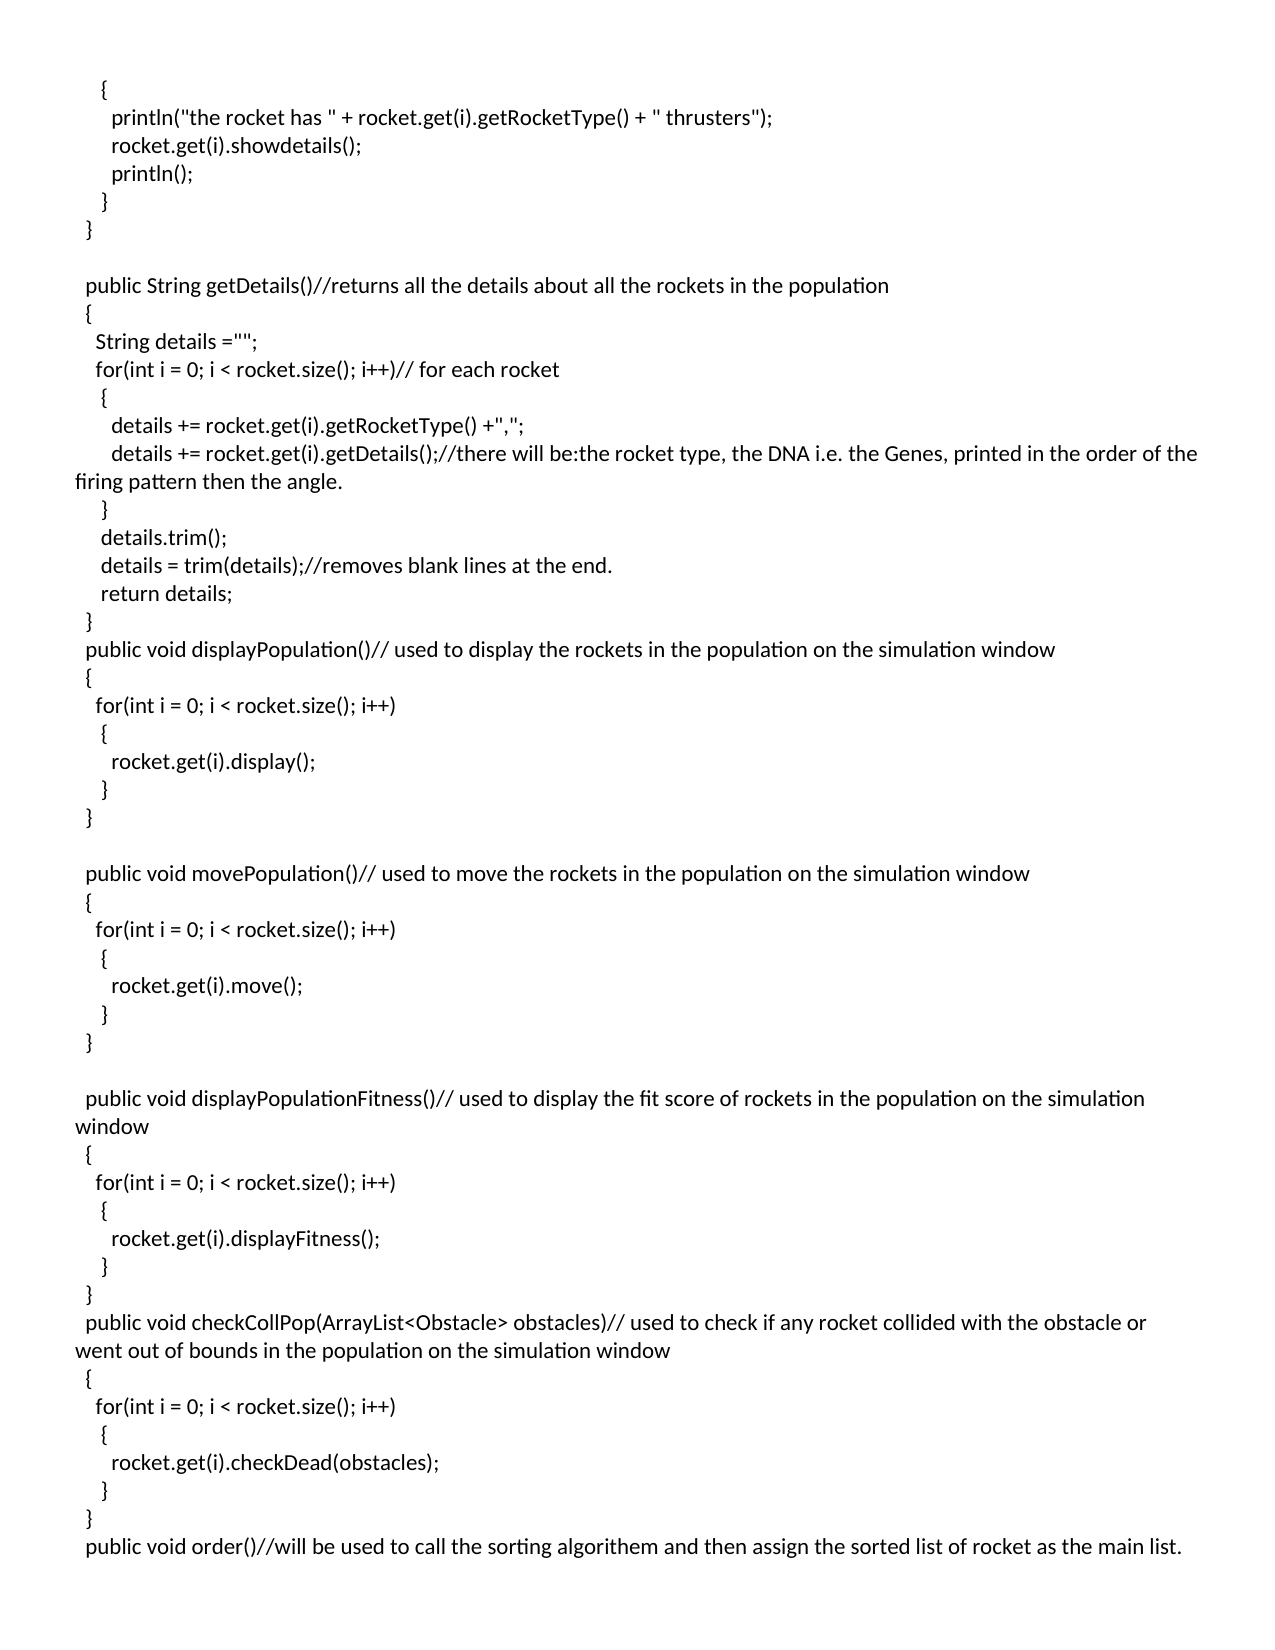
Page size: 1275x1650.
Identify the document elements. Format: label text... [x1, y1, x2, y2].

text { [75, 1196, 1200, 1224]
text { [75, 888, 1200, 916]
text rocket.get(i).checkDead(obstacles); [75, 1448, 1200, 1476]
text details = trim(details);//removes blank lines at the end. [75, 551, 1200, 579]
text return details; [75, 579, 1200, 607]
text { [75, 1140, 1200, 1168]
text } [75, 1252, 1200, 1280]
text rocket.get(i).display(); [75, 747, 1200, 776]
text } [75, 495, 1200, 523]
text } [75, 803, 1200, 832]
text } [75, 187, 1200, 215]
text public void checkCollPop(ArrayList<Obstacle> obstacles)// used to check if any rocket collided with the obstacle or went out of bounds in the population on the simulation window [75, 1308, 1200, 1364]
text } [75, 215, 1200, 243]
text } [75, 776, 1200, 803]
text public void displayPopulation()// used to display the rockets in the population on the simulation window [75, 635, 1200, 663]
text public void displayPopulationFitness()// used to display the fit score of rockets in the population on the simulation window [75, 1084, 1200, 1140]
text { [75, 1364, 1200, 1392]
text } [75, 1028, 1200, 1056]
text { [75, 719, 1200, 747]
text public String getDetails()//returns all the details about all the rockets in the population [75, 271, 1200, 299]
text for(int i = 0; i < rocket.size(); i++)// for each rocket [75, 355, 1200, 383]
text String details =""; [75, 327, 1200, 355]
text println("the rocket has " + rocket.get(i).getRocketType() + " thrusters"); [75, 103, 1200, 131]
text } [75, 1000, 1200, 1028]
text details += rocket.get(i).getDetails();//there will be:the rocket type, the DNA i.e. the Genes, printed in the order of the firing pattern then the angle. [75, 439, 1200, 495]
text } [75, 1476, 1200, 1504]
text { [75, 1420, 1200, 1448]
text public void movePopulation()// used to move the rockets in the population on the simulation window [75, 859, 1200, 888]
text } [75, 1280, 1200, 1308]
text for(int i = 0; i < rocket.size(); i++) [75, 691, 1200, 719]
text { [75, 383, 1200, 411]
text rocket.get(i).displayFitness(); [75, 1224, 1200, 1252]
text rocket.get(i).showdetails(); [75, 131, 1200, 159]
text details.trim(); [75, 523, 1200, 551]
text for(int i = 0; i < rocket.size(); i++) [75, 1168, 1200, 1196]
text } [75, 607, 1200, 635]
text { [75, 299, 1200, 327]
text details += rocket.get(i).getRocketType() +","; [75, 411, 1200, 439]
text { [75, 75, 1200, 103]
text { [75, 663, 1200, 691]
text } [75, 1504, 1200, 1532]
text { [75, 944, 1200, 972]
text rocket.get(i).move(); [75, 972, 1200, 1000]
text public void order()//will be used to call the sorting algorithem and then assign the sorted list of rocket as the main list. [75, 1532, 1200, 1560]
text for(int i = 0; i < rocket.size(); i++) [75, 1392, 1200, 1420]
text for(int i = 0; i < rocket.size(); i++) [75, 916, 1200, 944]
text println(); [75, 159, 1200, 187]
